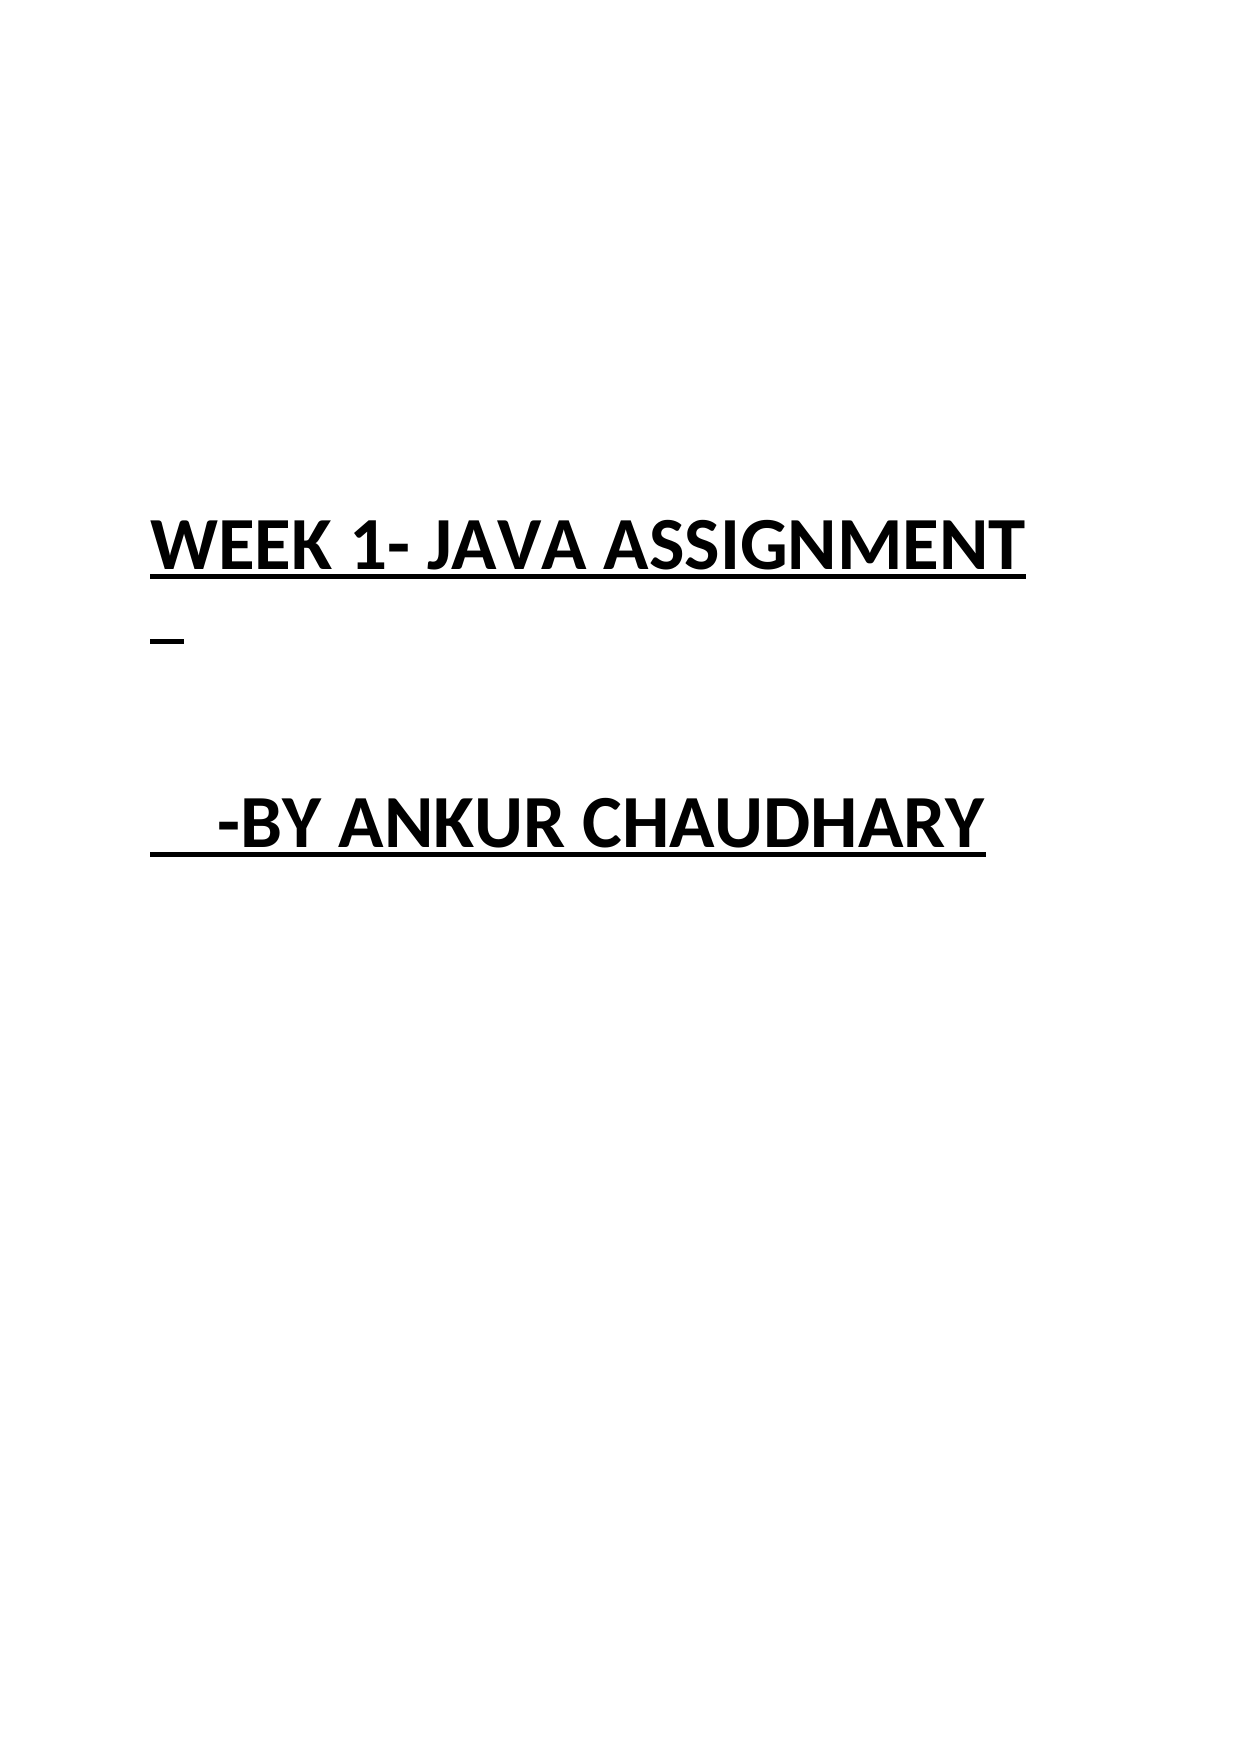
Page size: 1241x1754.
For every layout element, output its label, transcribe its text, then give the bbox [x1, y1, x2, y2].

text WEEK 1- JAVA ASSIGNMENT [150, 497, 1090, 588]
text -BY ANKUR CHAUDHARY [150, 774, 1090, 866]
